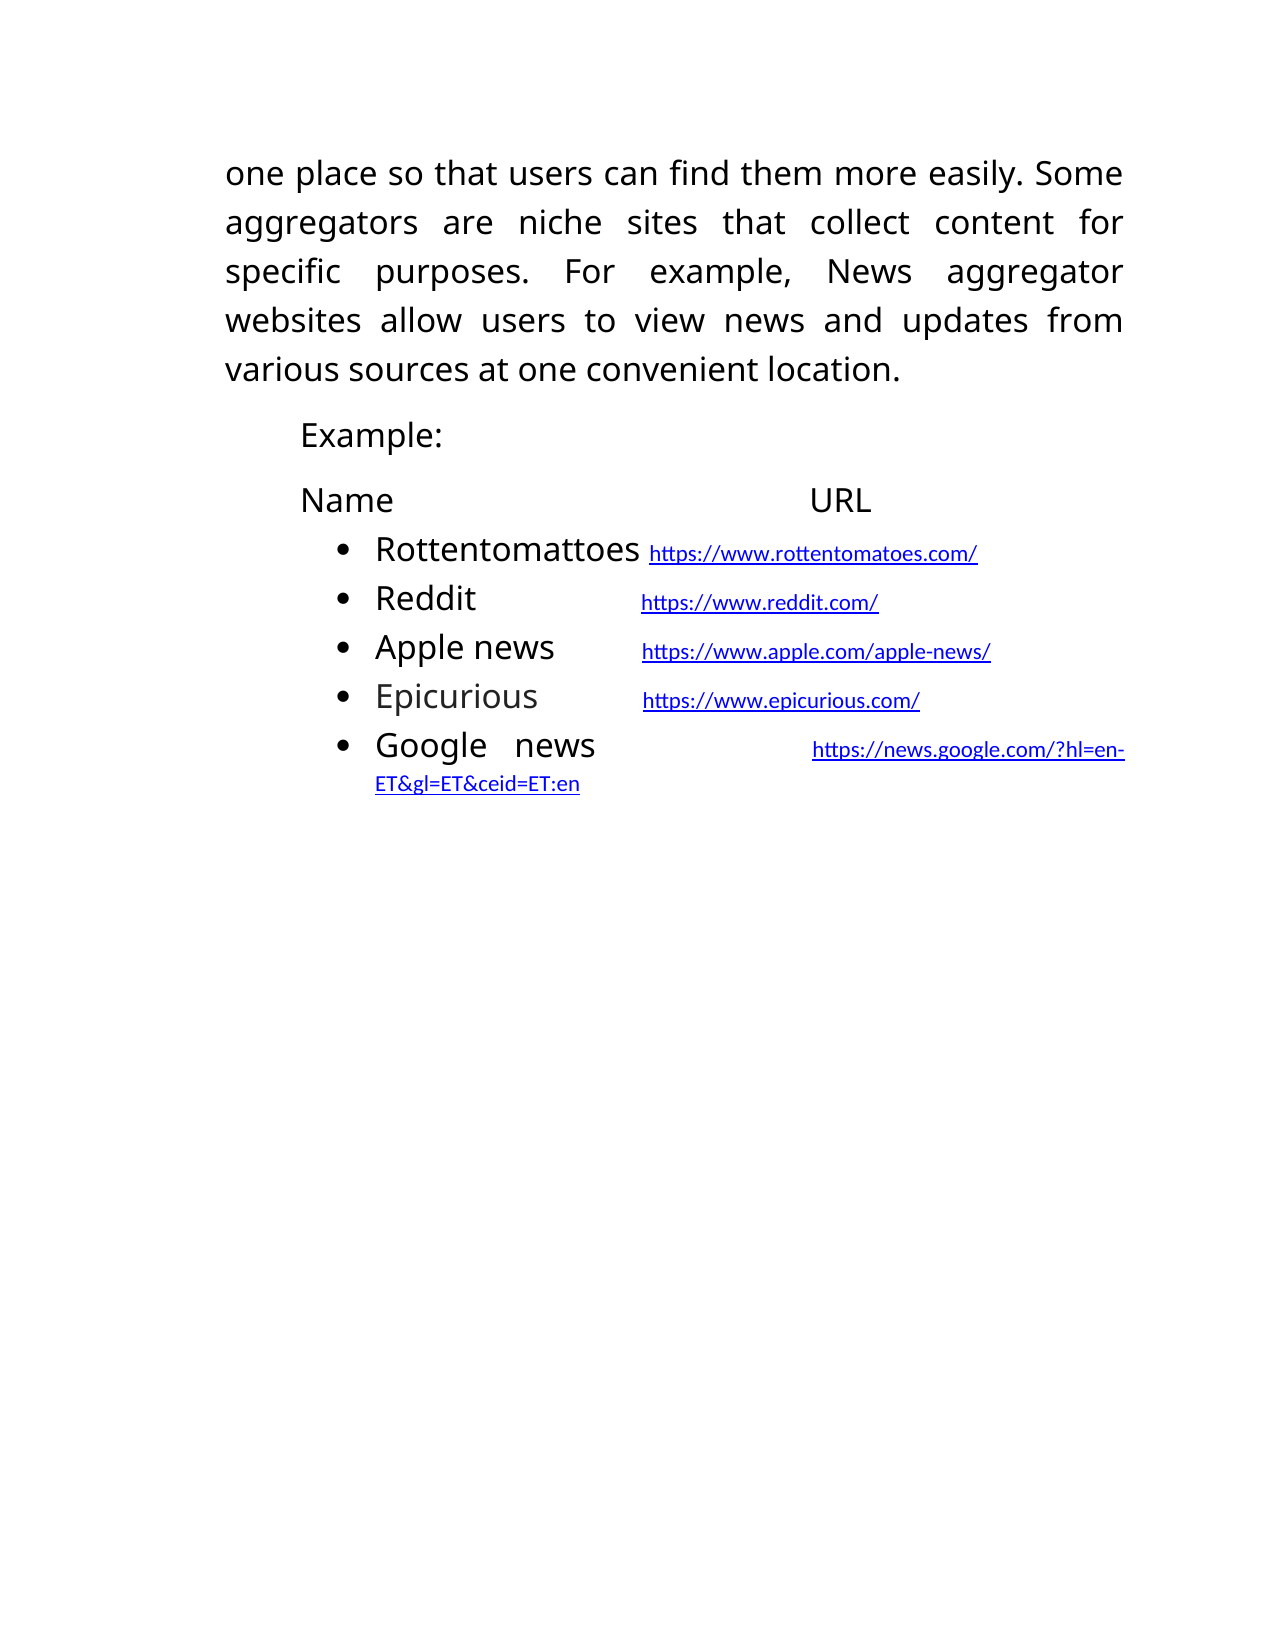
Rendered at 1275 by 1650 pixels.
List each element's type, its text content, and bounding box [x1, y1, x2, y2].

list Epicurious https://www.epicurious.com/ [538, 673, 1125, 718]
list Rottentomattoes https://www.rottentomatoes.com/ [337, 526, 1125, 571]
list Name URL [300, 477, 1125, 522]
list Apple news https://www.apple.com/apple-news/ [337, 624, 1125, 669]
list Reddit https://www.reddit.com/ [337, 575, 1125, 620]
text Example: [300, 411, 1125, 457]
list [187, 150, 1125, 391]
list Google news https://news.google.com/?hl=en-ET&gl=ET&ceid=ET:en [337, 722, 1125, 797]
